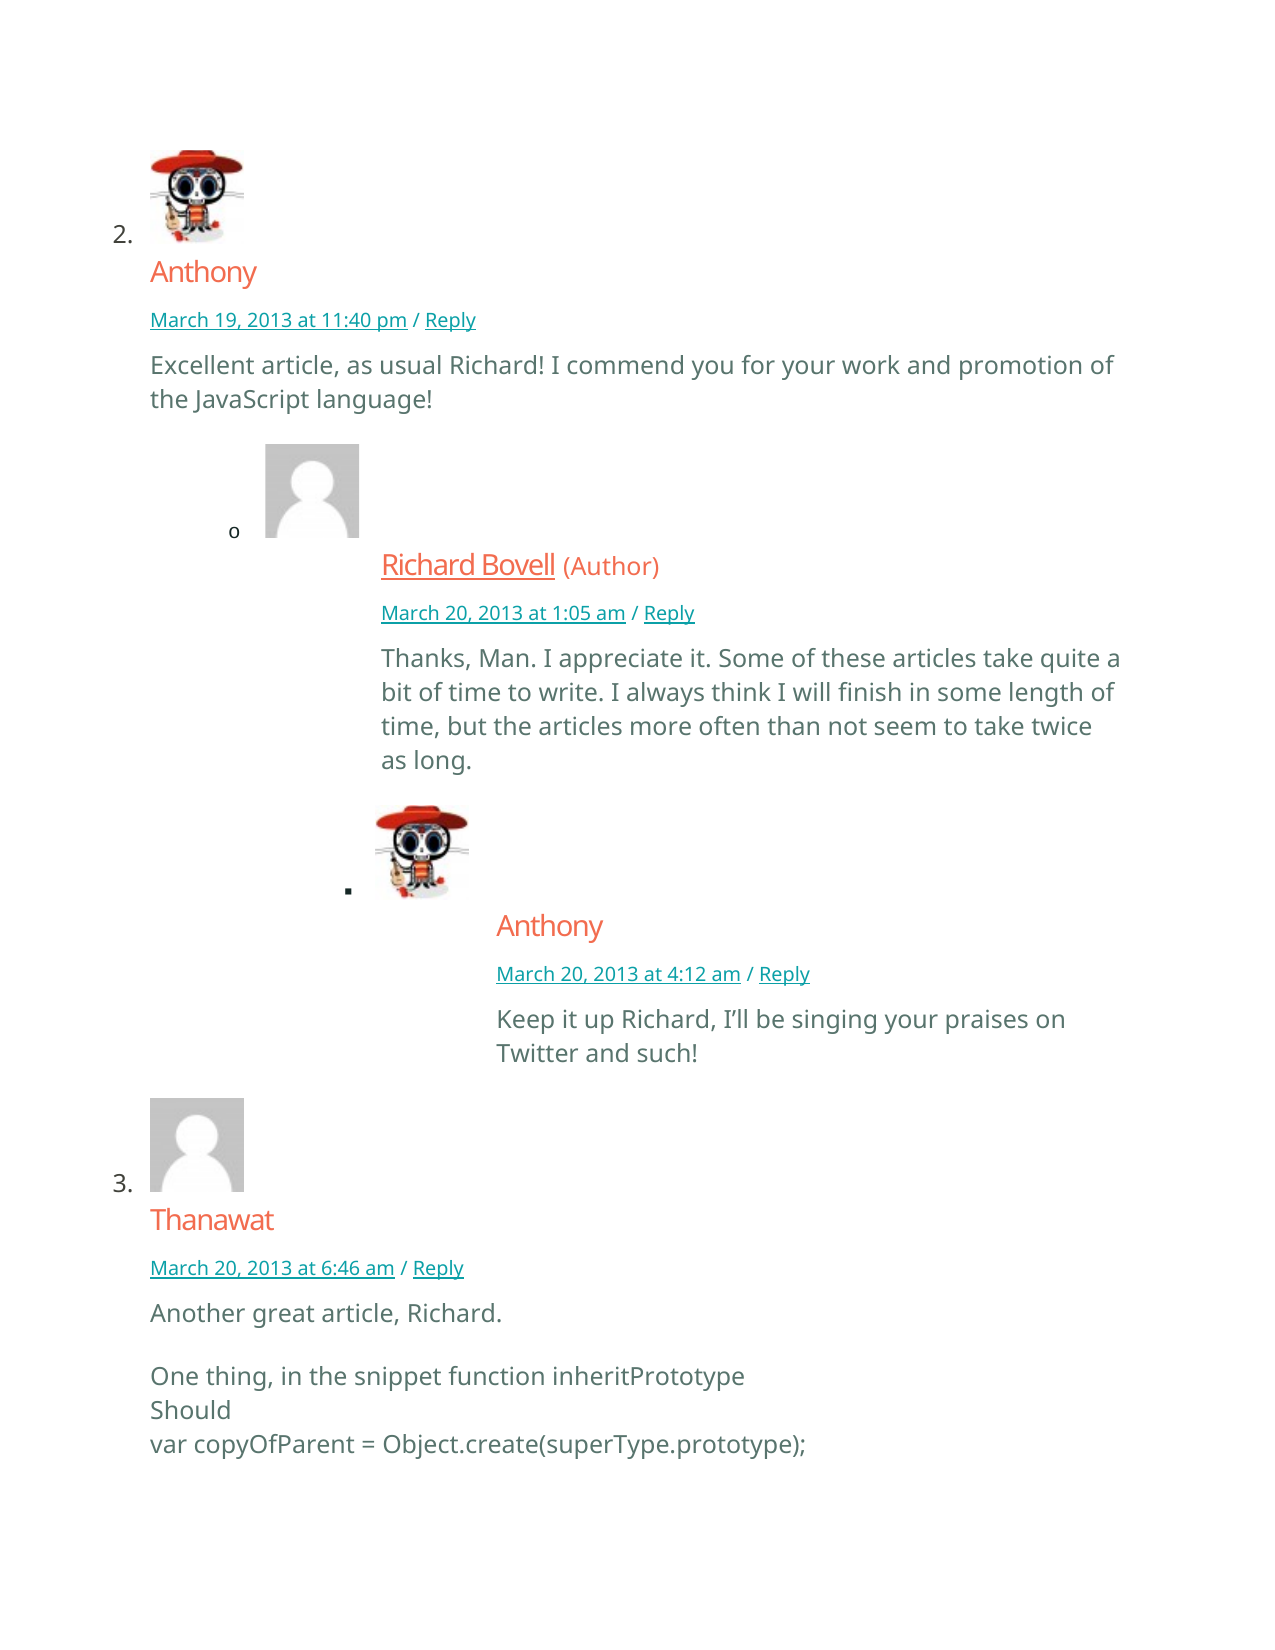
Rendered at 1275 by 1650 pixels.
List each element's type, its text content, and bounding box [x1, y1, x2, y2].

text Thanawat [150, 1199, 1125, 1239]
text Keep it up Richard, I’ll be singing your praises on Twitter and such! [496, 1001, 1125, 1069]
text Anthony [496, 905, 1125, 945]
picture [150, 1098, 244, 1192]
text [150, 1358, 1125, 1461]
text Anthony [150, 251, 1125, 291]
picture [375, 805, 469, 900]
text Another great article, Richard. [150, 1296, 1125, 1330]
text March 20, 2013 at 6:46 am / Reply [150, 1246, 1125, 1281]
picture [265, 444, 360, 538]
text Richard Bovell (Author) [381, 544, 1125, 584]
text March 20, 2013 at 1:05 am / Reply [381, 591, 1125, 626]
text March 20, 2013 at 4:12 am / Reply [496, 952, 1125, 987]
text March 19, 2013 at 11:40 pm / Reply [150, 298, 1125, 333]
text Thanks, Man. I appreciate it. Some of these articles take quite a bit of time to write. I always think I will finish in some length of time, but the articles more often than not seem to take twice as long. [381, 641, 1125, 777]
picture [150, 150, 244, 244]
text Excellent article, as usual Richard! I commend you for your work and promotion of the JavaScript language! [150, 347, 1125, 415]
